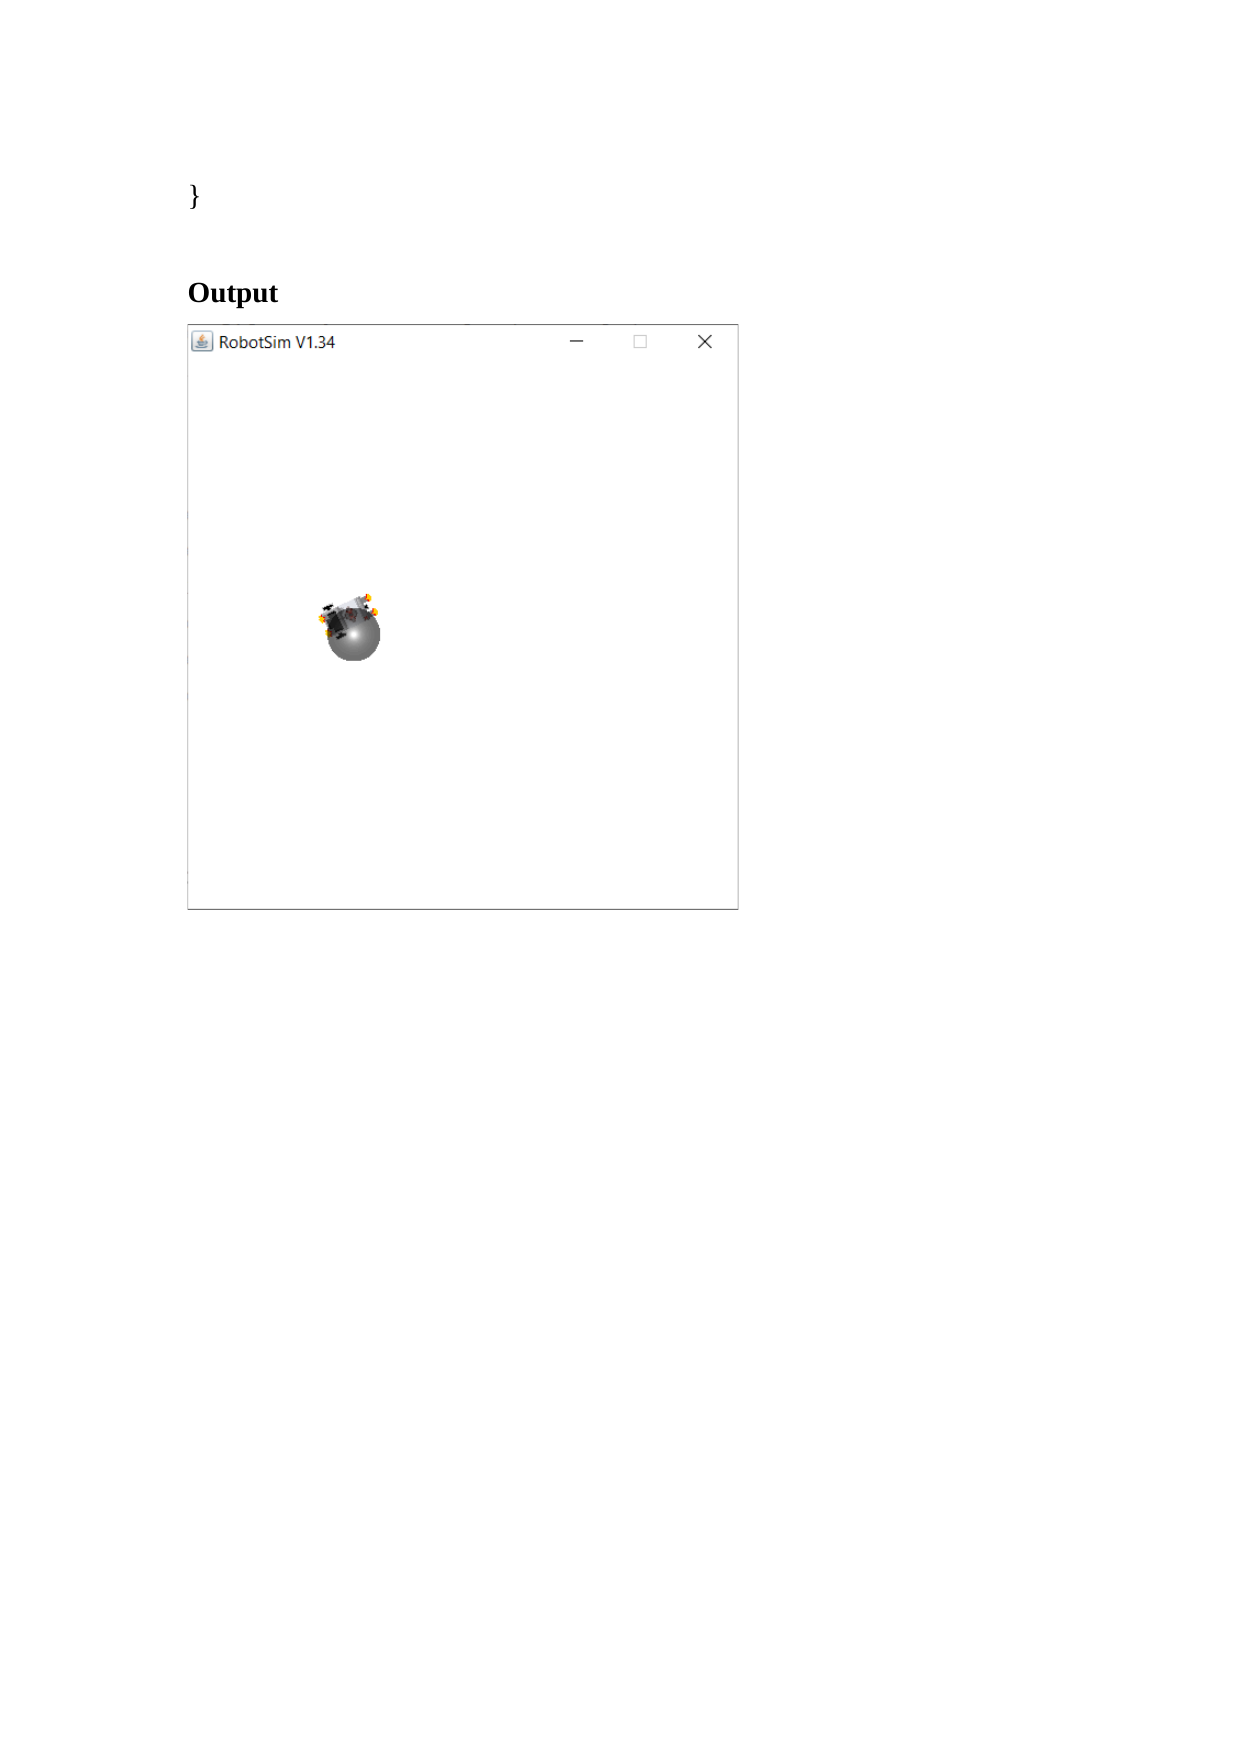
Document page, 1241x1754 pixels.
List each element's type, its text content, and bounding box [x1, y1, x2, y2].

text } [187, 162, 1053, 227]
picture [187, 324, 739, 910]
text Output [187, 259, 1053, 324]
